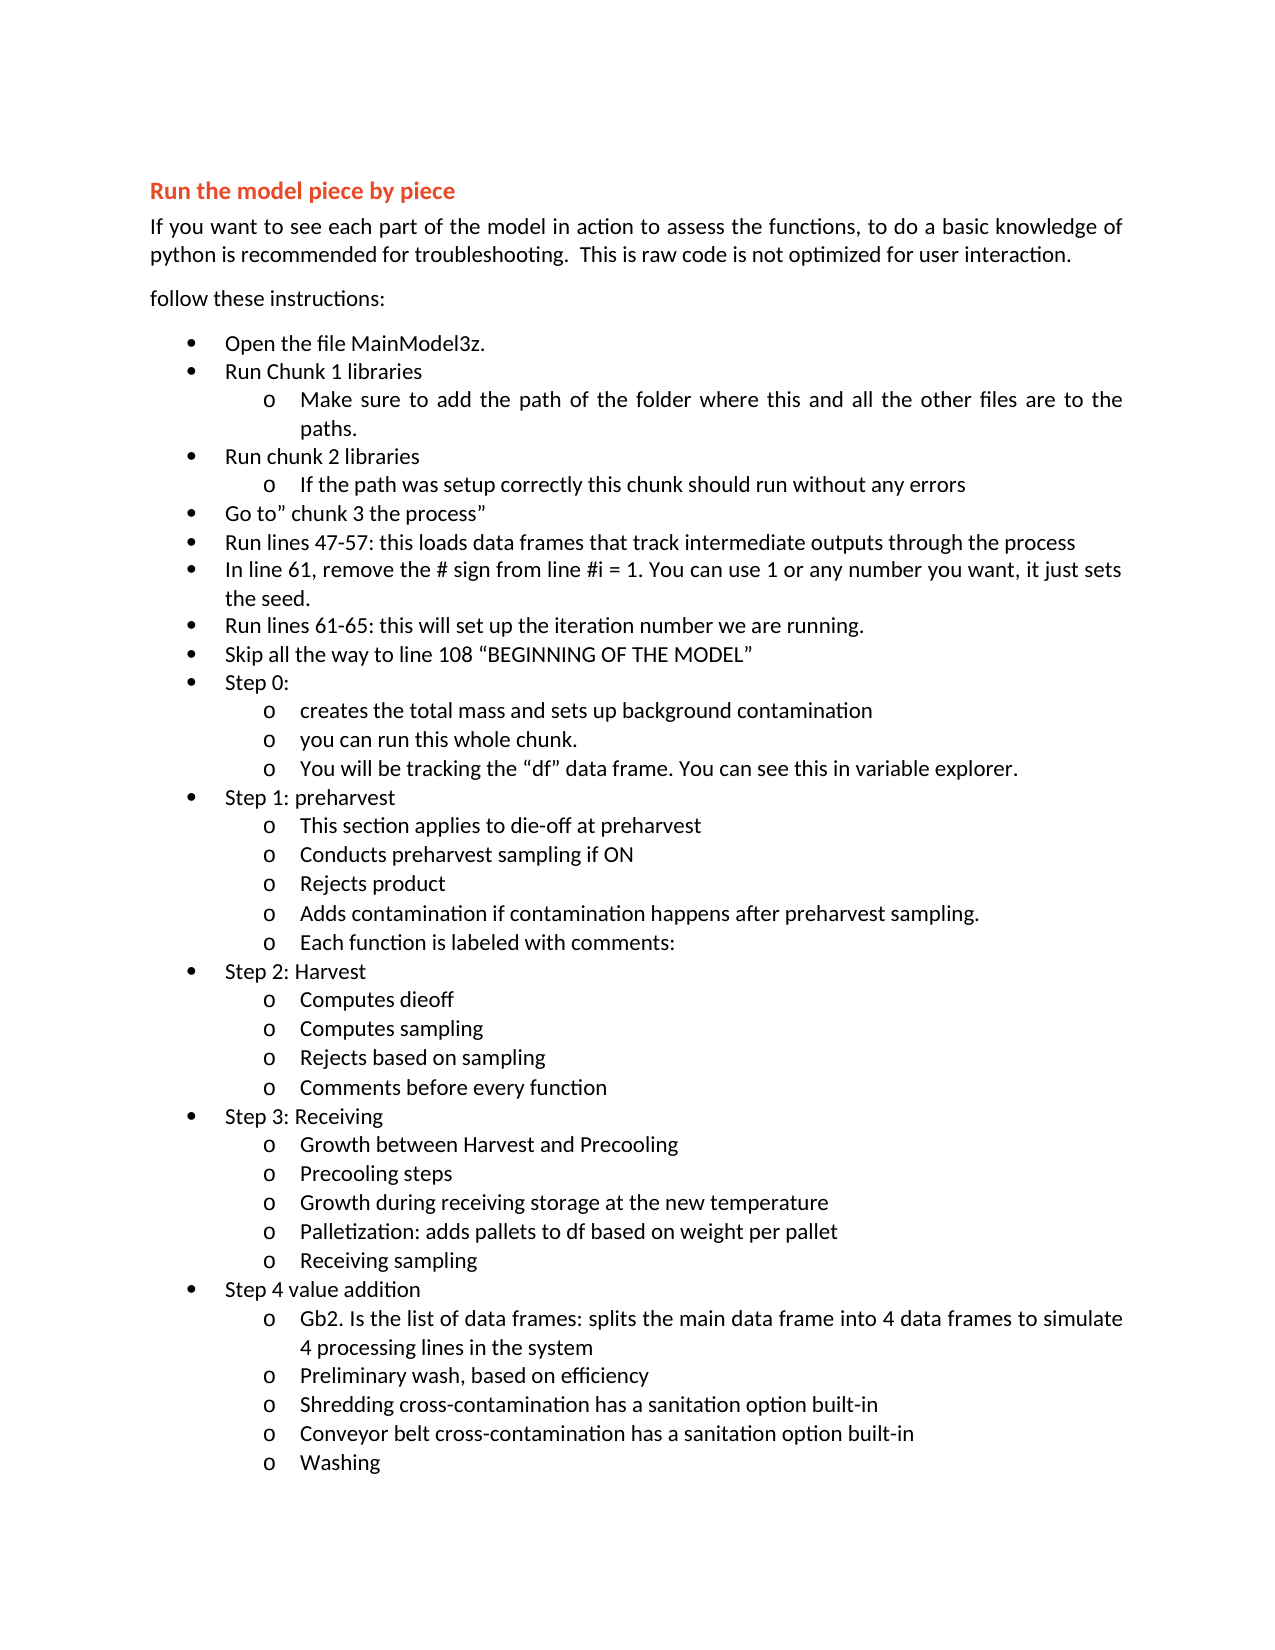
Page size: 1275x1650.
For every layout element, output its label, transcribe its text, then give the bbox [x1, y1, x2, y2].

text If you want to see each part of the model in action to assess the functions, to do a basic knowledge of python is recommended for troubleshooting. This is raw code is not optimized for user interaction. [150, 212, 1125, 268]
list Skip all the way to line 108 “BEGINNING OF THE MODEL” [187, 640, 1125, 668]
list You will be tracking the “df” data frame. You can see this in variable explorer. [262, 754, 1125, 783]
list Preliminary wash, based on efficiency [262, 1361, 1125, 1390]
list Computes dieoff [262, 985, 1125, 1014]
list Adds contamination if contamination happens after preharvest sampling. [262, 899, 1125, 928]
list Step 2: Harvest [187, 957, 1125, 985]
list Open the file MainModel3z. [187, 329, 1125, 357]
list Washing [262, 1448, 1125, 1477]
list Run lines 47-57: this loads data frames that track intermediate outputs through the process [187, 528, 1125, 556]
list Run Chunk 1 libraries [187, 357, 1125, 385]
list Run chunk 2 libraries [187, 442, 1125, 470]
list Precooling steps [262, 1159, 1125, 1188]
list If the path was setup correctly this chunk should run without any errors [262, 470, 1125, 499]
list This section applies to die-off at preharvest [262, 811, 1125, 840]
list Step 0: [187, 668, 1125, 696]
list Step 1: preharvest [187, 783, 1125, 811]
subtitle Run the model piece by piece [150, 175, 1125, 206]
list Comments before every function [262, 1073, 1125, 1102]
list you can run this whole chunk. [262, 725, 1125, 754]
list Step 4 value addition [187, 1276, 1125, 1304]
list Make sure to add the path of the folder where this and all the other files are to the paths. [262, 385, 1125, 442]
list Conveyor belt cross-contamination has a sanitation option built-in [262, 1419, 1125, 1448]
list Step 3: Receiving [187, 1102, 1125, 1130]
list Run lines 61-65: this will set up the iteration number we are running. [187, 612, 1125, 640]
list In line 61, remove the # sign from line #i = 1. You can use 1 or any number you want, it just sets the seed. [187, 556, 1125, 612]
list Gb2. Is the list of data frames: splits the main data frame into 4 data frames to simulate 4 processing lines in the system [262, 1304, 1125, 1361]
list Rejects product [262, 869, 1125, 899]
text follow these instructions: [150, 284, 1125, 312]
list Palletization: adds pallets to df based on weight per pallet [262, 1217, 1125, 1246]
list Receiving sampling [262, 1246, 1125, 1276]
list Shredding cross-contamination has a sanitation option built-in [262, 1390, 1125, 1419]
list Each function is labeled with comments: [262, 928, 1125, 957]
list Computes sampling [262, 1014, 1125, 1043]
list Rejects based on sampling [262, 1043, 1125, 1073]
list Go to” chunk 3 the process” [187, 499, 1125, 528]
list creates the total mass and sets up background contamination [262, 696, 1125, 725]
list Conducts preharvest sampling if ON [262, 840, 1125, 869]
list Growth during receiving storage at the new temperature [262, 1188, 1125, 1217]
list Growth between Harvest and Precooling [262, 1130, 1125, 1159]
